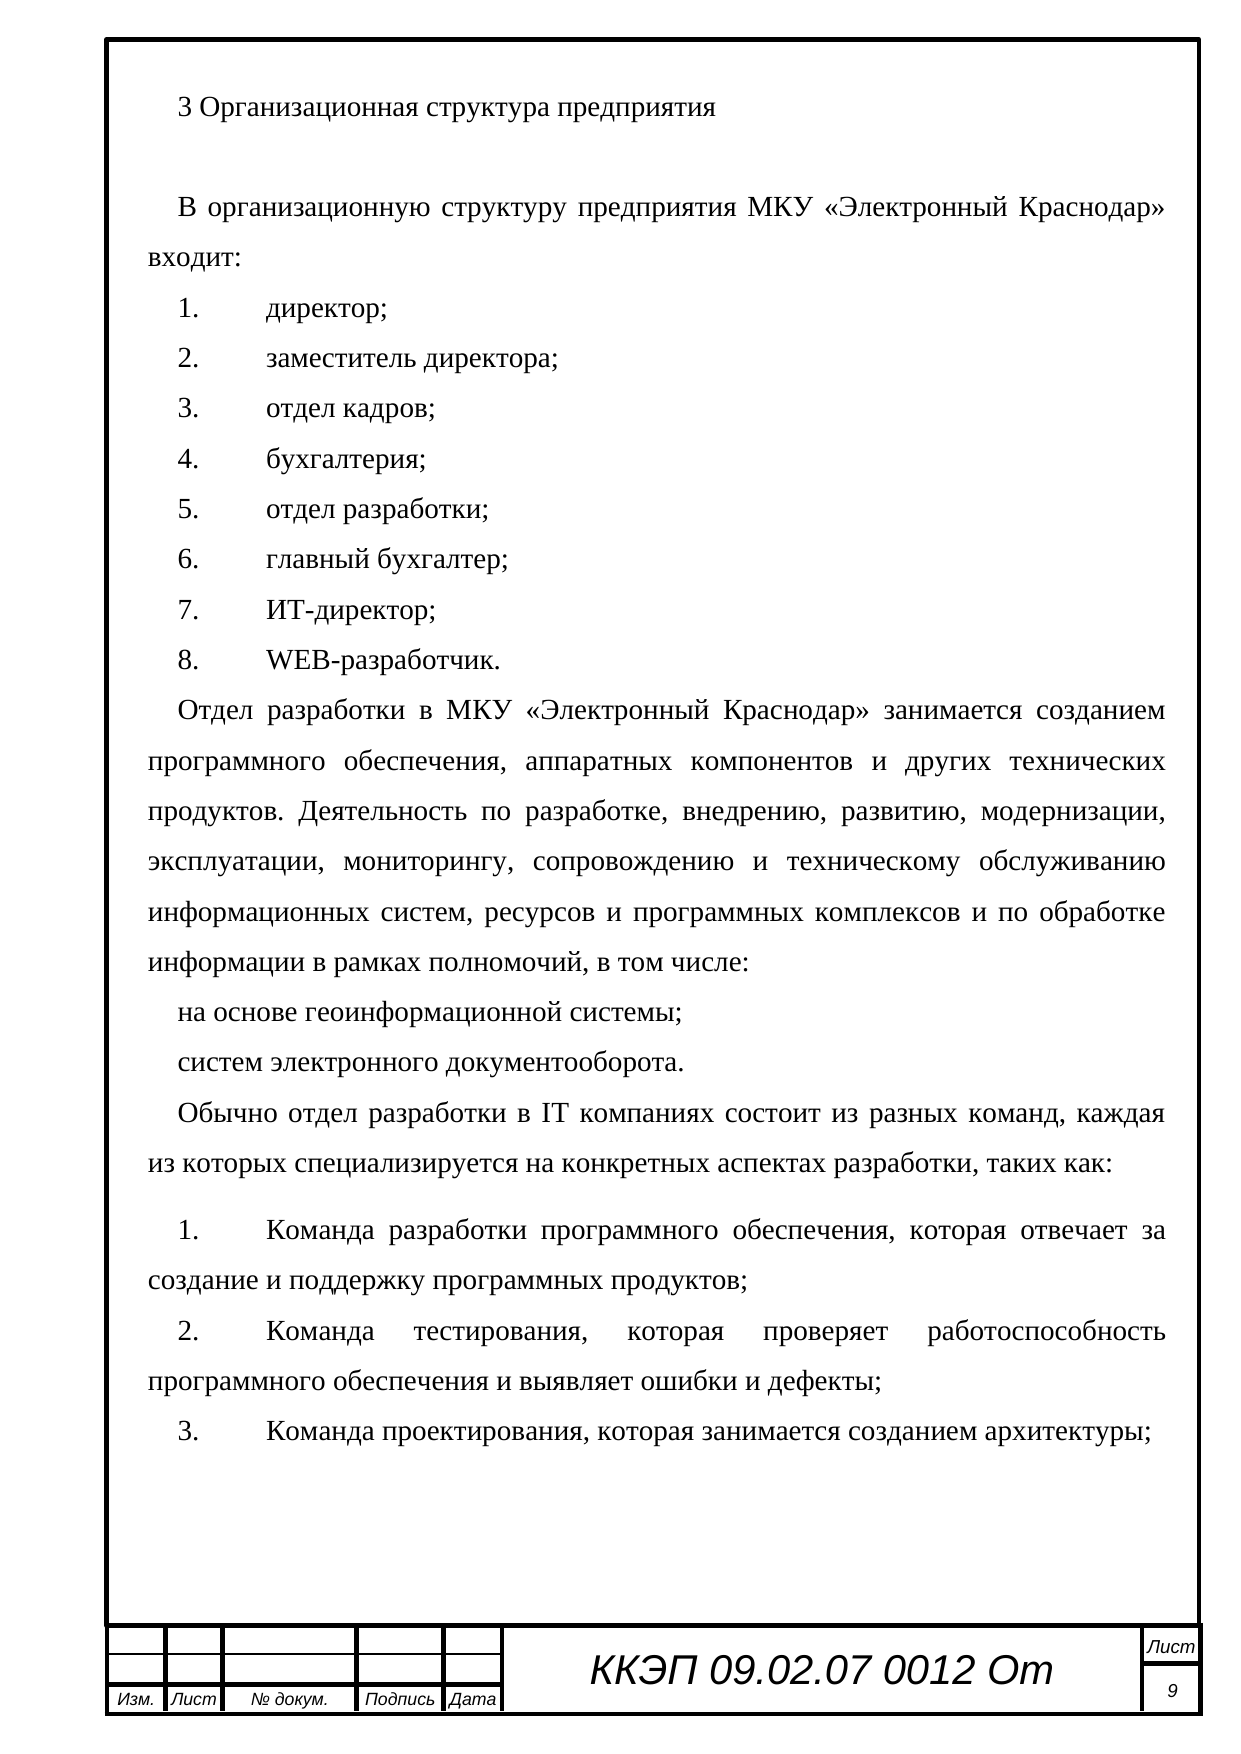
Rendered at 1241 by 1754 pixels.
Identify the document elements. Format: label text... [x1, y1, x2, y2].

list директор; [148, 290, 1167, 323]
list главный бухгалтер; [148, 541, 1167, 575]
list ИТ-директор; [148, 592, 1167, 625]
list отдел кадров; [148, 391, 1167, 424]
list Команда тестирования, которая проверяет работоспособность программного обеспечения и выявляет ошибки и дефекты; [148, 1313, 1167, 1397]
list Команда проектирования, которая занимается созданием архитектуры; [148, 1413, 1167, 1447]
list заместитель директора; [148, 340, 1167, 374]
text Отдел разработки в МКУ «Электронный Краснодар» занимается созданием программного обеспечения, аппаратных компонентов и других технических продуктов. Деятельность по разработке, внедрению, развитию, модернизации, эксплуатации, мониторингу, сопровождению и техническому обслуживанию информационных систем, ресурсов и программных комплексов и по обработке информации в рамках полномочий, в том числе: [148, 692, 1167, 977]
list Команда разработки программного обеспечения, которая отвечает за создание и поддержку программных продуктов; [148, 1212, 1167, 1296]
text систем электронного документооборота. [148, 1044, 1167, 1078]
text на основе геоинформационной системы; [148, 994, 1167, 1028]
list бухгалтерия; [148, 441, 1167, 474]
text Обычно отдел разработки в IT компаниях состоит из разных команд, каждая из которых специализируется на конкретных аспектах разработки, таких как: [148, 1095, 1167, 1179]
list отдел разработки; [148, 491, 1167, 525]
list WEB-разработчик. [148, 642, 1167, 676]
text В организационную структуру предприятия МКУ «Электронный Краснодар» входит: [148, 189, 1167, 273]
text 3 Организационная структура предприятия [148, 89, 1167, 122]
